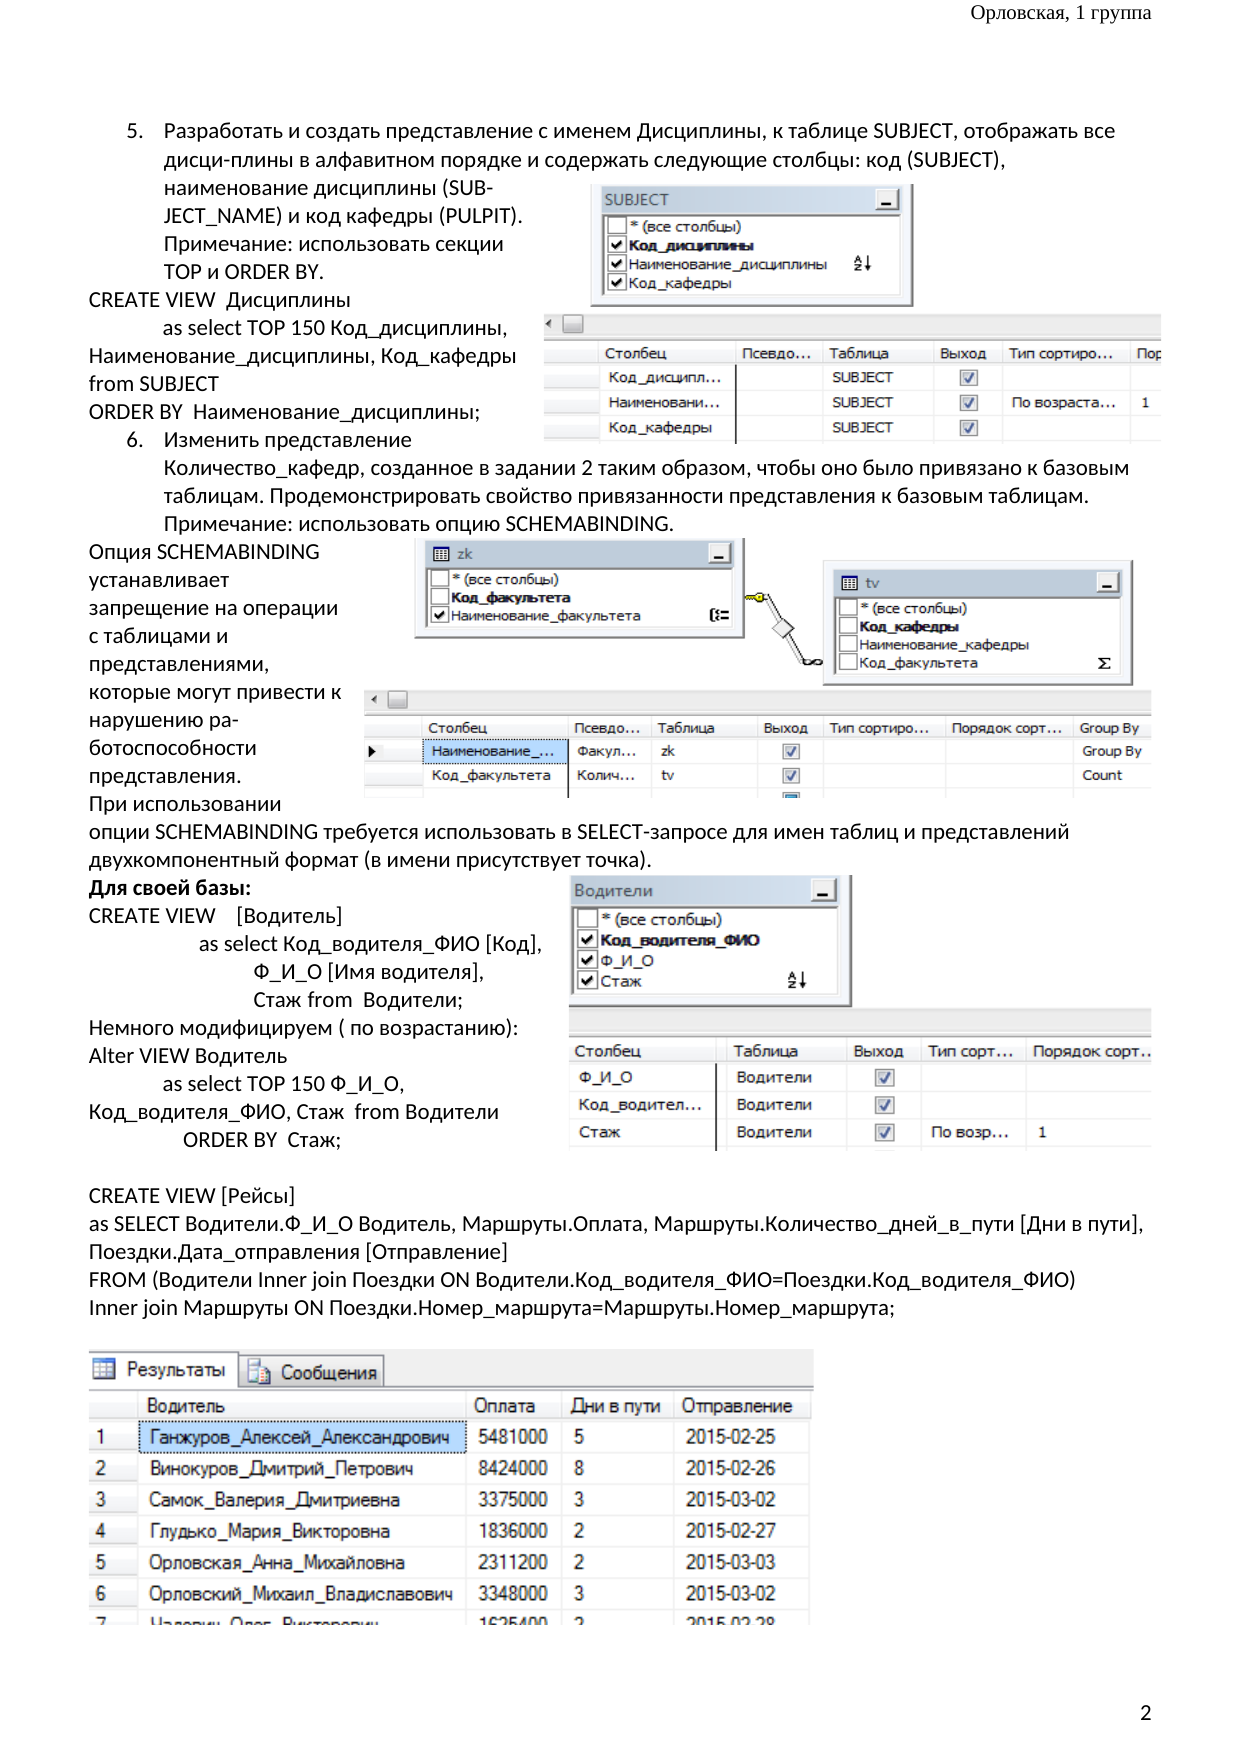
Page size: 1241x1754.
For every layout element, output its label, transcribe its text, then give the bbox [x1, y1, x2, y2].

text as SELECT Водители.Ф_И_О Водитель, Маршруты.Оплата, Маршруты.Количество_дней_в_пути [Дни в пути], Поездки.Дата_отправления [Отправление] [89, 1209, 1152, 1266]
picture [88, 1349, 814, 1625]
text CREATE VIEW [Рейсы] [89, 1181, 1152, 1209]
text as select TOP 150 Ф_И_О, Код_водителя_ФИО, Стаж from Водители [89, 1069, 568, 1125]
text Для своей базы: [89, 873, 1152, 901]
text ORDER BY Стаж; [89, 1125, 1152, 1153]
list Изменить представление Количество_кафедр, созданное в задании 2 таким образом, чтобы оно было привязано к базовым таблицам. Продемонстрировать свойство привязанности представления к базовым таблицам. Примечание: использовать опцию SCHEMABINDING. [126, 425, 1152, 537]
text CREATE VIEW [Водитель] [89, 901, 568, 929]
text as select Код_водителя_ФИО [Код], [89, 929, 568, 957]
picture [543, 184, 1162, 444]
text При использовании опции SCHEMABINDING требуется использовать в SELECT-запросе для имен таблиц и представлений двухкомпонентный формат (в имени присутствует точка). [89, 789, 1152, 873]
text Стаж from Водители; [89, 985, 568, 1013]
text as select TOP 150 Код_дисциплины, Наименование_дисциплины, Код_кафедры from SUBJECT [89, 313, 543, 397]
picture [364, 538, 1152, 798]
text FROM (Водители Inner join Поездки ON Водители.Код_водителя_ФИО=Поездки.Код_водителя_ФИО) [89, 1266, 1152, 1293]
picture [568, 875, 1152, 1151]
text CREATE VIEW Дисциплины [89, 285, 543, 313]
text Alter VIEW Водитель [89, 1041, 568, 1069]
list Разработать и создать представление с именем Дисциплины, к таблице SUBJECT, отображать все дисци-плины в алфавитном порядке и содержать следующие столбцы: код (SUBJECT), наименование дисциплины (SUB-JECT_NAME) и код кафедры (PULPIT). Примечание: использовать секции TOP и ORDER BY. [126, 117, 1152, 285]
text Ф_И_О [Имя водителя], [89, 957, 568, 985]
text ORDER BY Наименование_дисциплины; [89, 397, 543, 425]
text Немного модифицируем ( по возрастанию): [89, 1013, 568, 1041]
text Inner join Маршруты ON Поездки.Номер_маршрута=Маршруты.Номер_маршрута; [89, 1293, 1152, 1322]
